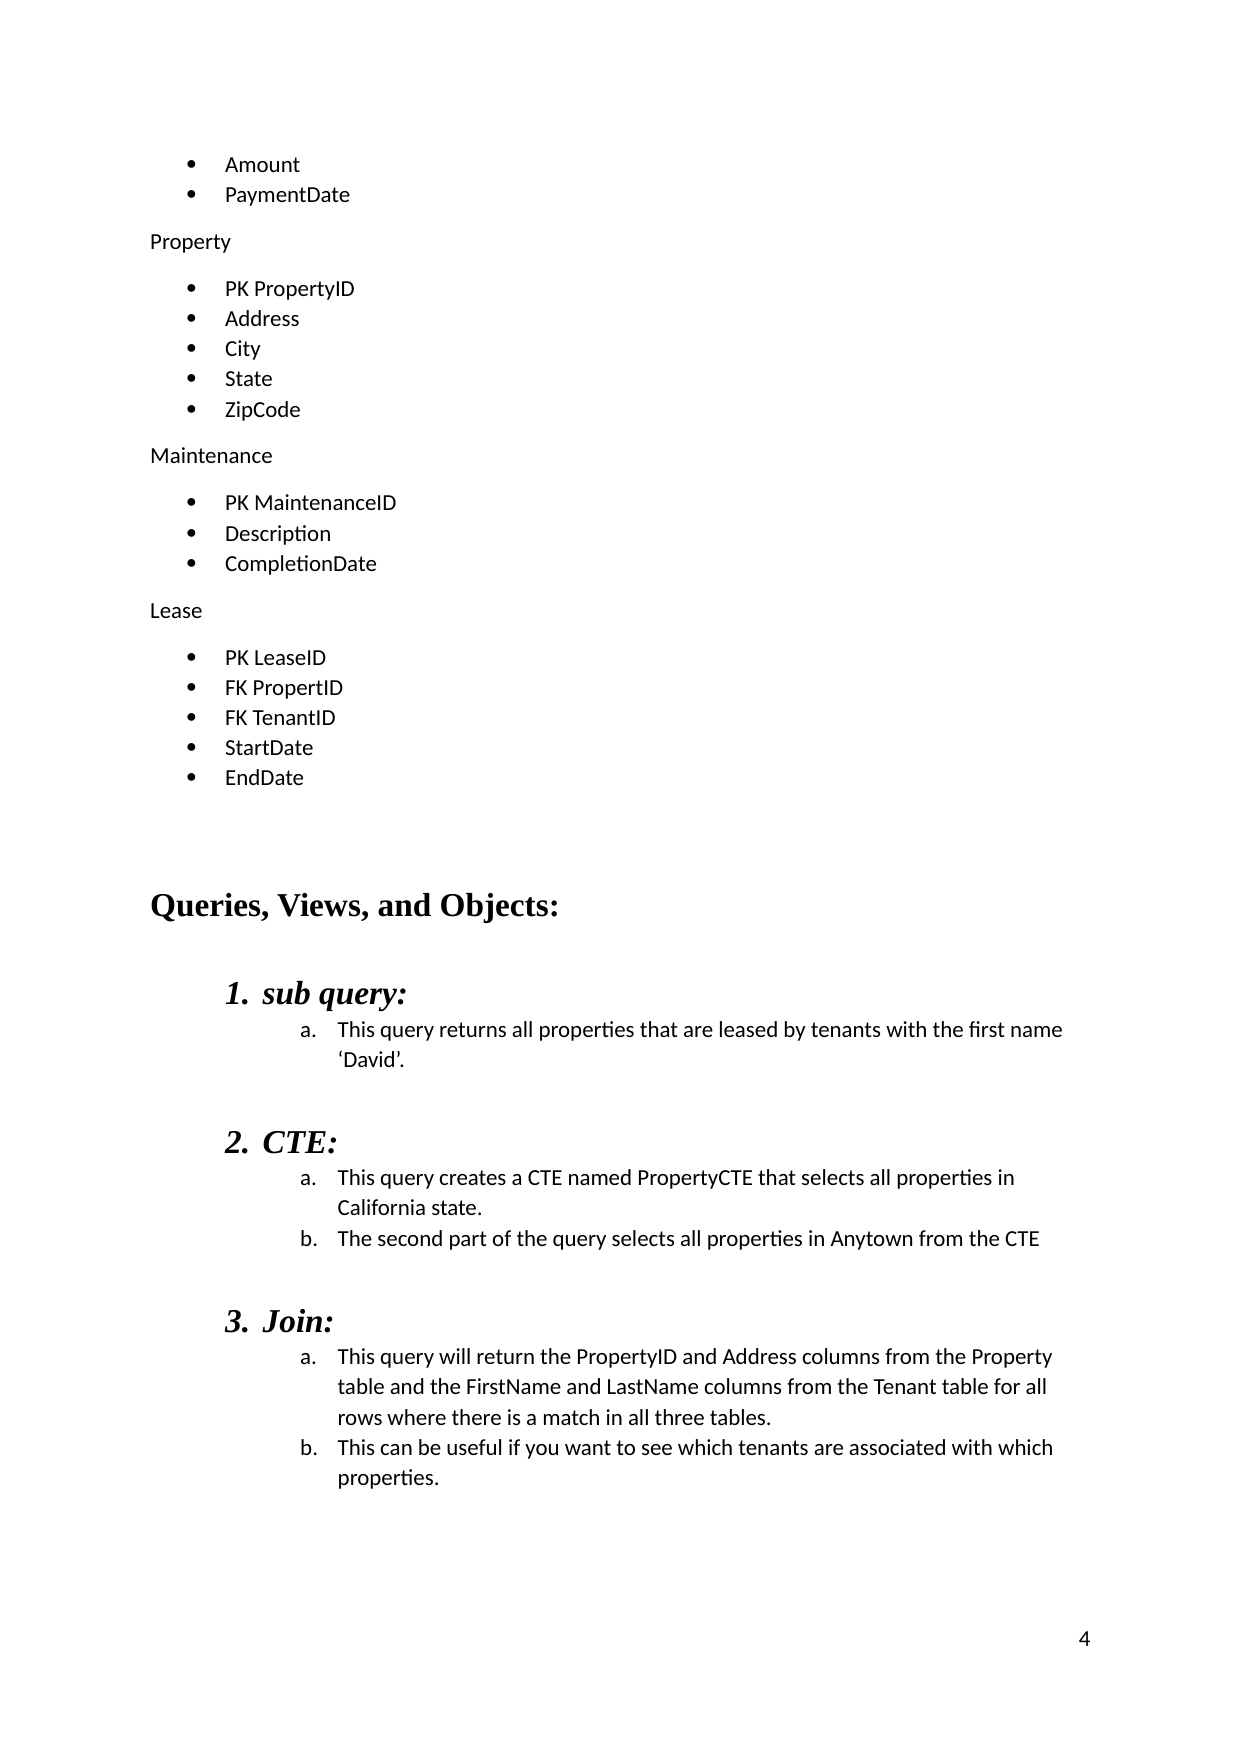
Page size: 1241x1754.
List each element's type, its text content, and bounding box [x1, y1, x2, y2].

list FK PropertID [187, 673, 1090, 701]
text Property [150, 227, 1090, 255]
list ZipCode [187, 395, 1090, 423]
list This can be useful if you want to see which tenants are associated with which properties. [300, 1433, 1090, 1491]
text Lease [150, 596, 1090, 624]
list FK TenantID [187, 703, 1090, 731]
list PK MaintenanceID [187, 488, 1090, 517]
list Amount [187, 150, 1090, 178]
subtitle Queries, Views, and Objects: [150, 885, 1090, 923]
list PK LeaseID [187, 643, 1090, 671]
list PaymentDate [187, 180, 1090, 208]
list This query will return the PropertyID and Address columns from the Property table and the FirstName and LastName columns from the Tenant table for all rows where there is a match in all three tables. [300, 1342, 1090, 1431]
list City [187, 334, 1090, 362]
list Address [187, 304, 1090, 332]
list Description [187, 519, 1090, 547]
list PK PropertyID [187, 274, 1090, 302]
list This query creates a CTE named PropertyCTE that selects all properties in California state. [300, 1163, 1090, 1222]
subtitle CTE: [225, 1122, 1090, 1160]
list This query returns all properties that are leased by tenants with the first name ‘David’. [300, 1015, 1090, 1073]
list CompletionDate [187, 549, 1090, 577]
subtitle Join: [225, 1301, 1090, 1339]
list StartDate [187, 733, 1090, 761]
list The second part of the query selects all properties in Anytown from the CTE [300, 1224, 1090, 1252]
text Maintenance [150, 442, 1090, 470]
list EndDate [187, 763, 1090, 792]
subtitle sub query: [225, 973, 1090, 1012]
list State [187, 364, 1090, 393]
